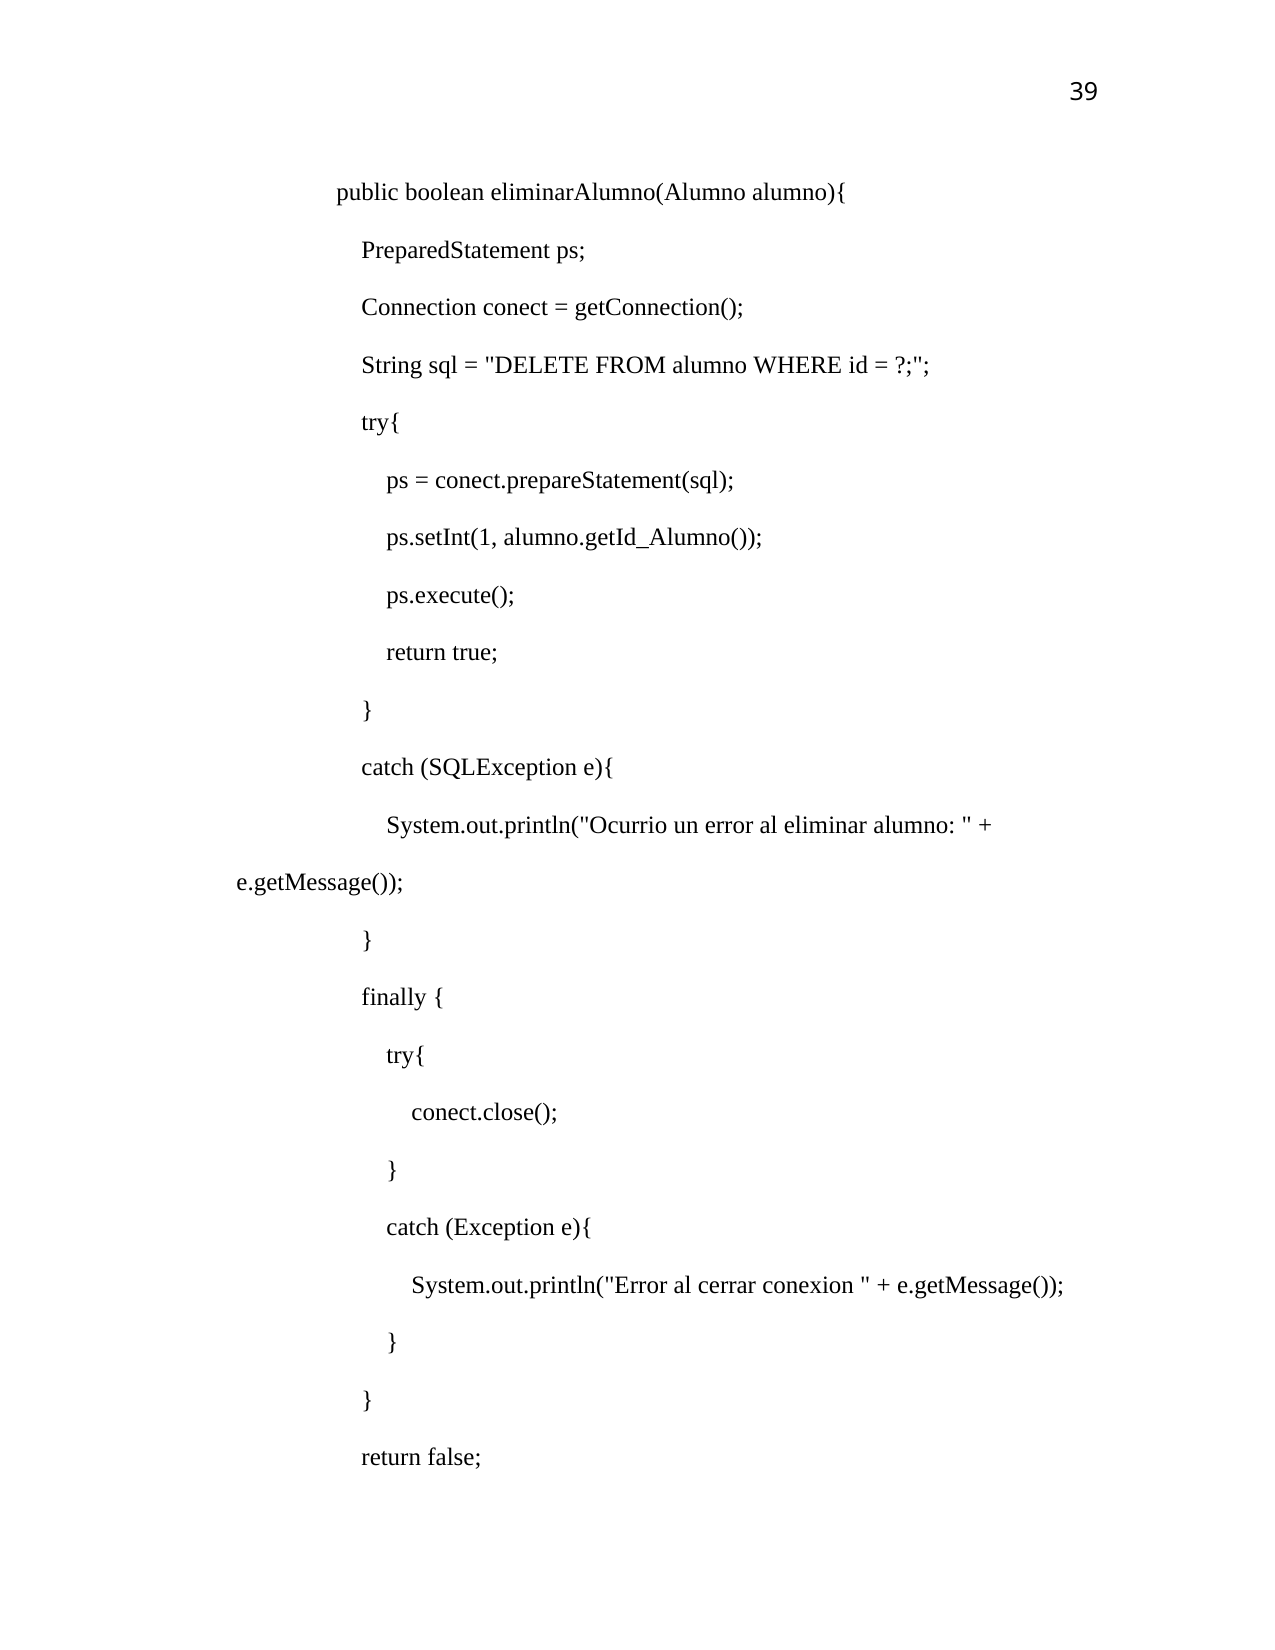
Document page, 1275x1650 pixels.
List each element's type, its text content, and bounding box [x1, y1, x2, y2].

text Connection conect = getConnection(); [236, 292, 1098, 321]
text finally { [236, 982, 1098, 1011]
text public boolean eliminarAlumno(Alumno alumno){ [236, 177, 1098, 206]
text ps = conect.prepareStatement(sql); [236, 465, 1098, 493]
text ps.setInt(1, alumno.getId_Alumno()); [236, 522, 1098, 551]
text return false; [236, 1442, 1098, 1471]
text return true; [236, 637, 1098, 666]
text } [236, 1327, 1098, 1356]
text } [236, 1385, 1098, 1413]
text String sql = "DELETE FROM alumno WHERE id = ?;"; [236, 350, 1098, 378]
text conect.close(); [236, 1097, 1098, 1126]
text System.out.println("Ocurrio un error al eliminar alumno: " + e.getMessage()); [236, 810, 1098, 896]
text System.out.println("Error al cerrar conexion " + e.getMessage()); [236, 1270, 1098, 1298]
text try{ [236, 1040, 1098, 1068]
text } [236, 695, 1098, 723]
text } [236, 1155, 1098, 1183]
text try{ [236, 407, 1098, 436]
text catch (Exception e){ [236, 1212, 1098, 1241]
text ps.execute(); [236, 580, 1098, 608]
text } [236, 925, 1098, 953]
text catch (SQLException e){ [236, 752, 1098, 781]
text PreparedStatement ps; [236, 235, 1098, 263]
